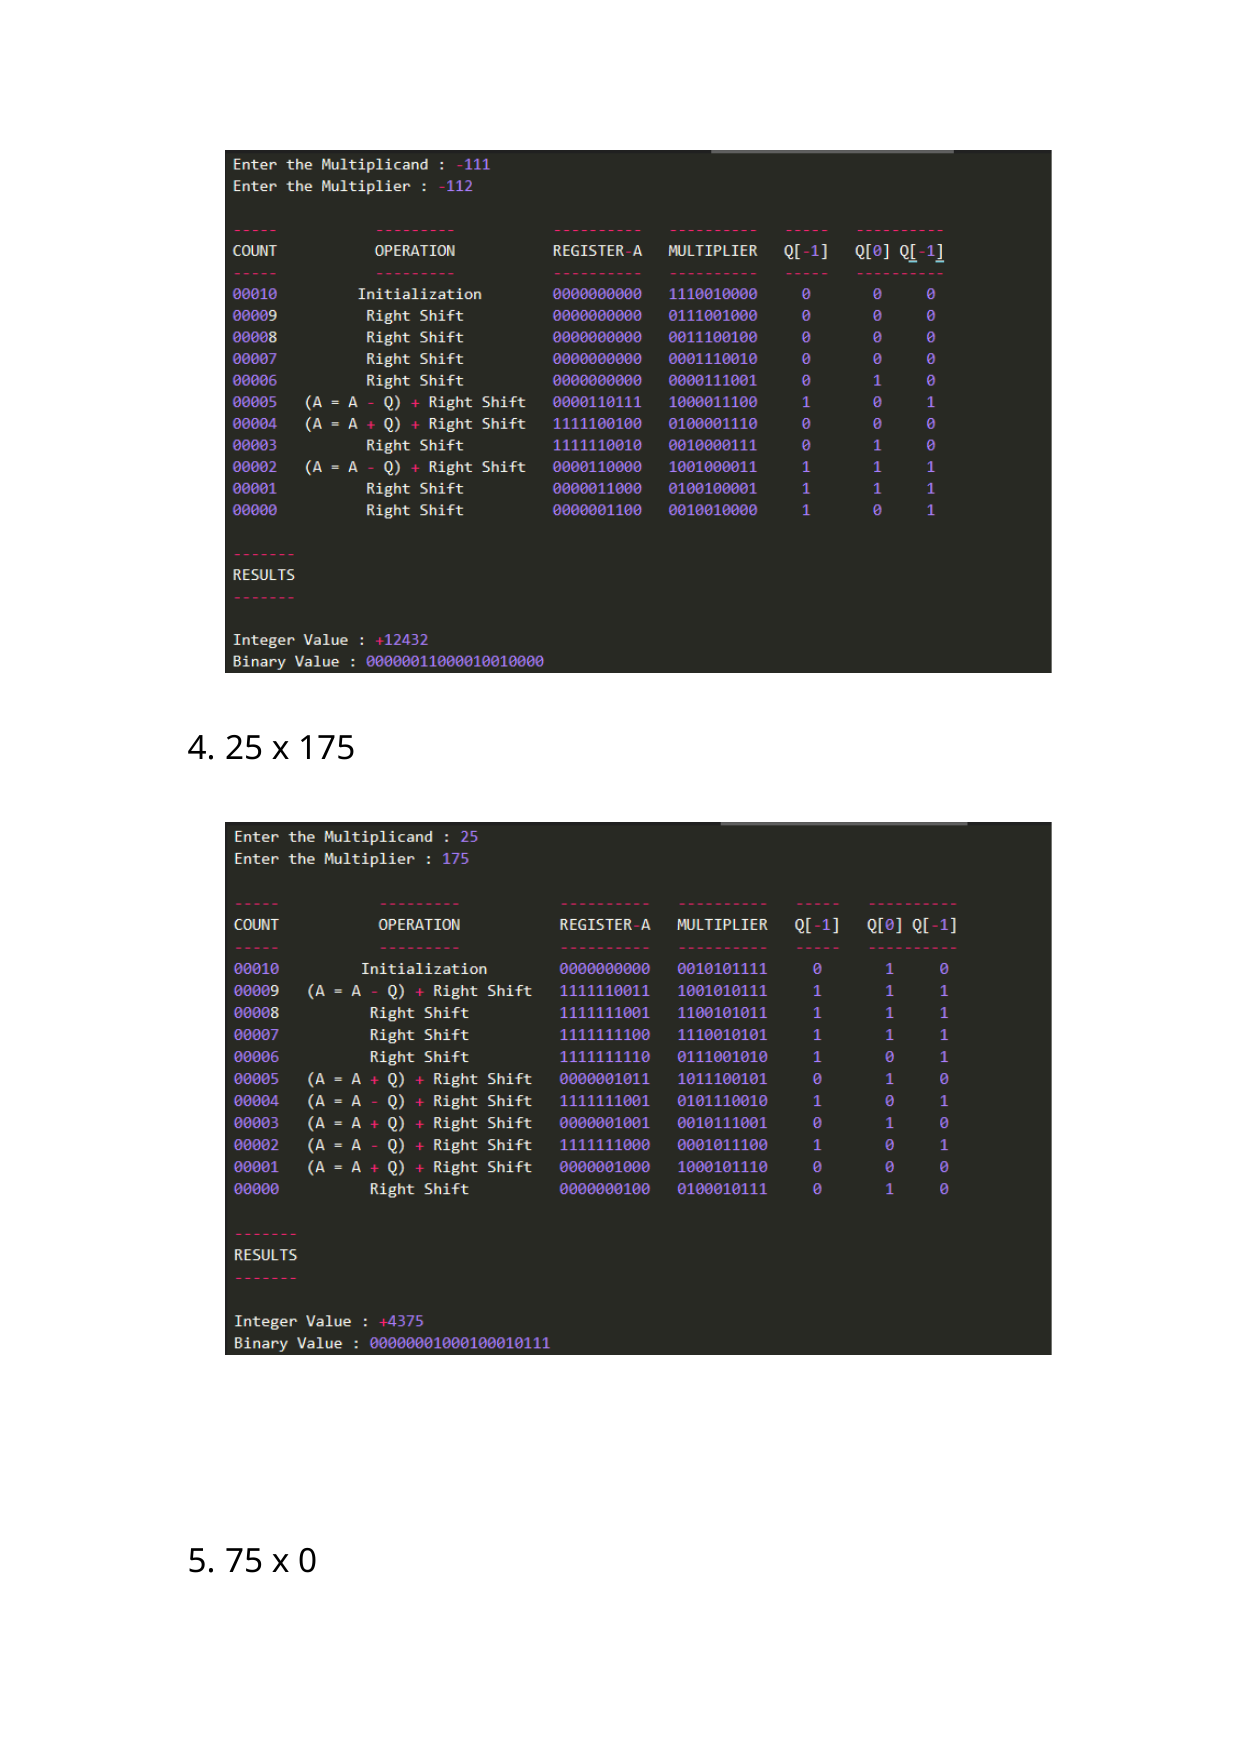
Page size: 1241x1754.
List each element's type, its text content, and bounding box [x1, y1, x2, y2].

picture [225, 150, 1052, 673]
list 75 x 0 [187, 1537, 1090, 1582]
picture [225, 822, 1052, 1355]
list 25 x 175 [187, 724, 1090, 769]
